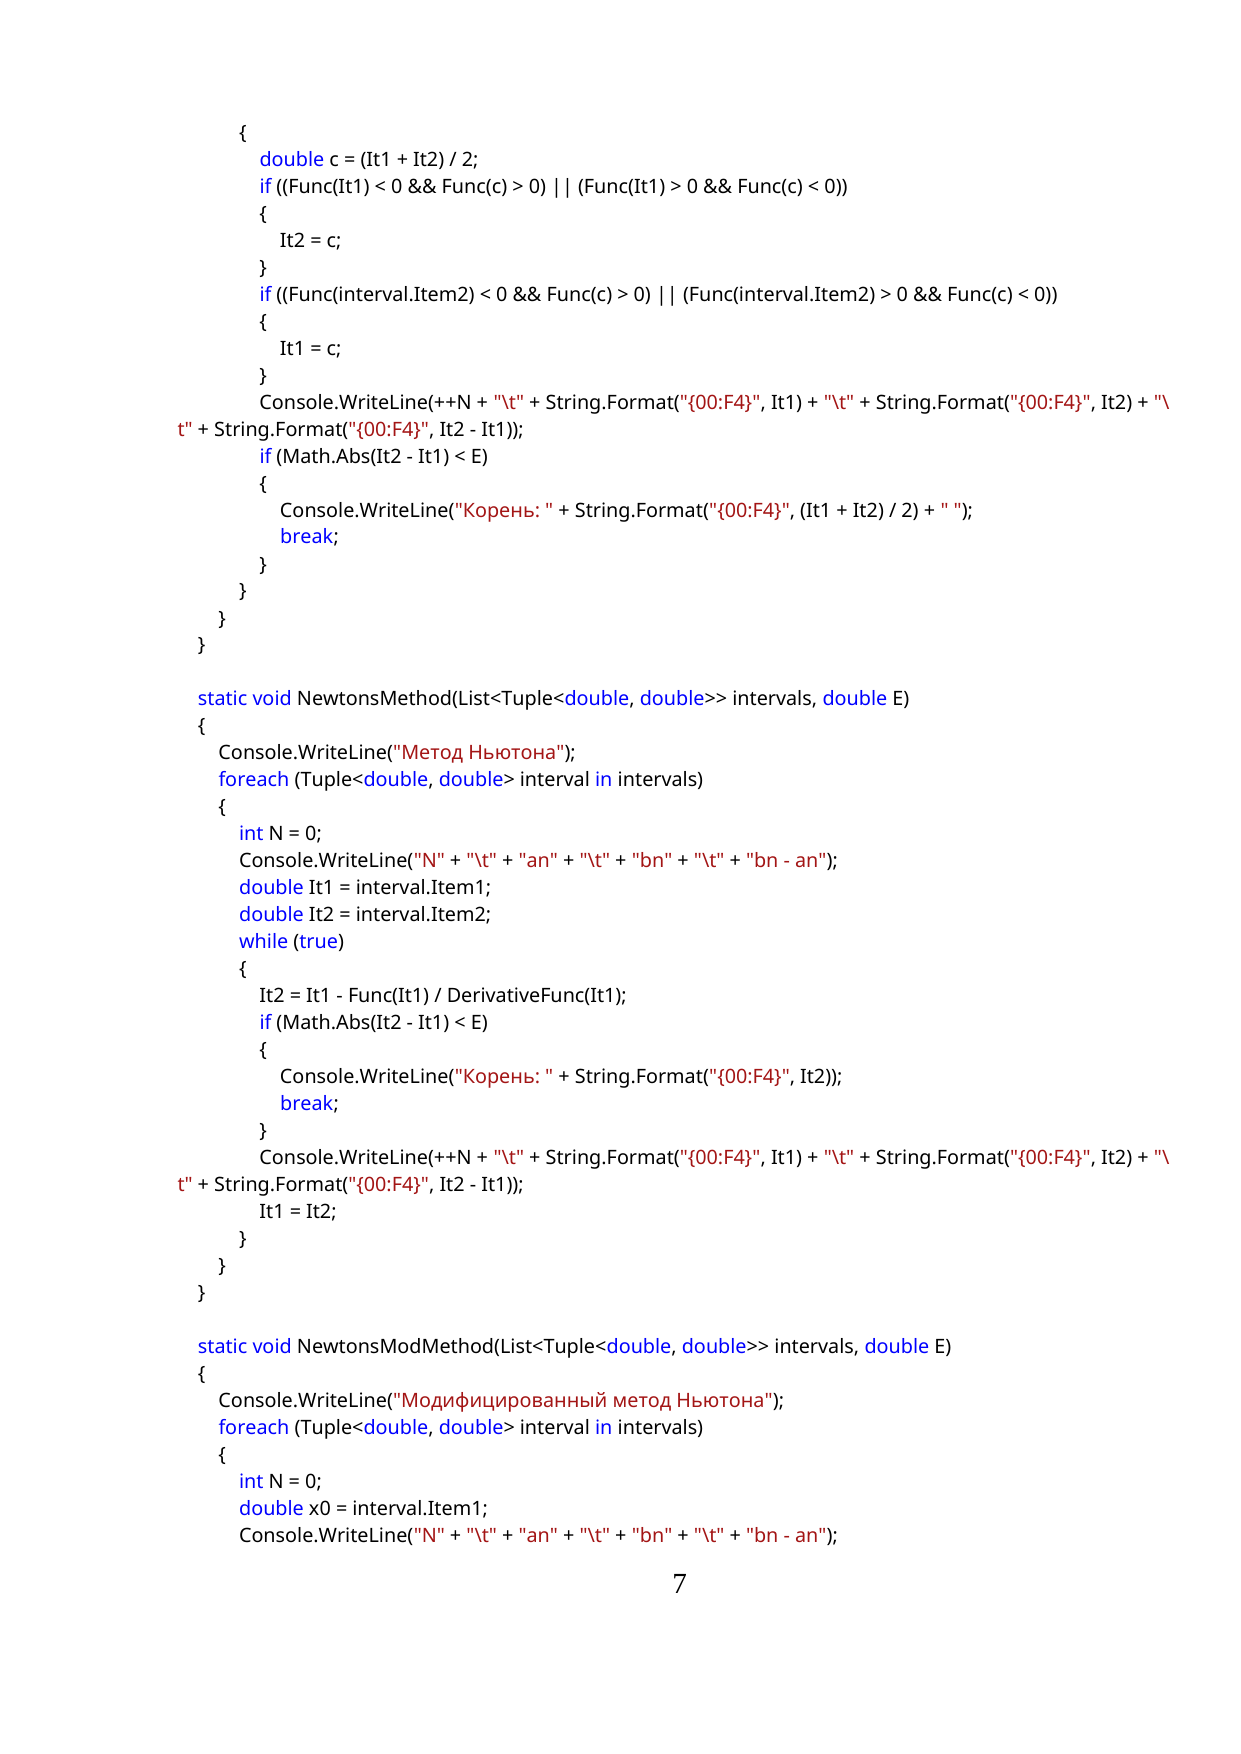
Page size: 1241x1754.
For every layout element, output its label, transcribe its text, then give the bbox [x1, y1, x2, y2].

text It1 = It2; [177, 1197, 1181, 1224]
text } [177, 631, 1181, 658]
text double It1 = interval.Item1; [177, 873, 1181, 901]
text } [177, 1278, 1181, 1305]
text int N = 0; [177, 1467, 1181, 1494]
text { [177, 1359, 1181, 1386]
text static void NewtonsMethod(List<Tuple<double, double>> intervals, double E) [177, 685, 1181, 712]
text while (true) [177, 927, 1181, 954]
text Console.WriteLine("Метод Ньютона"); [177, 739, 1181, 766]
text } [177, 1224, 1181, 1251]
text } [177, 1116, 1181, 1143]
text Console.WriteLine("N" + "\t" + "an" + "\t" + "bn" + "\t" + "bn - an"); [177, 847, 1181, 873]
text } [177, 253, 1181, 280]
text } [177, 577, 1181, 604]
text { [177, 199, 1181, 226]
text It2 = It1 - Func(It1) / DerivativeFunc(It1); [177, 981, 1181, 1008]
text } [177, 604, 1181, 631]
text Console.WriteLine("Корень: " + String.Format("{00:F4}", It2)); [177, 1062, 1181, 1089]
text { [177, 1440, 1181, 1467]
text break; [177, 1089, 1181, 1116]
text if (Math.Abs(It2 - It1) < E) [177, 1008, 1181, 1035]
text It2 = c; [177, 226, 1181, 253]
text Console.WriteLine("N" + "\t" + "an" + "\t" + "bn" + "\t" + "bn - an"); [177, 1521, 1181, 1548]
text break; [177, 523, 1181, 550]
text int N = 0; [177, 819, 1181, 847]
text foreach (Tuple<double, double> interval in intervals) [177, 766, 1181, 793]
text It1 = c; [177, 334, 1181, 361]
text { [177, 954, 1181, 981]
text { [177, 118, 1181, 145]
text double x0 = interval.Item1; [177, 1494, 1181, 1521]
text double c = (It1 + It2) / 2; [177, 145, 1181, 172]
text Console.WriteLine("Модифицированный метод Ньютона"); [177, 1386, 1181, 1413]
text { [177, 712, 1181, 739]
text } [177, 361, 1181, 388]
text } [177, 550, 1181, 577]
text Console.WriteLine(++N + "\t" + String.Format("{00:F4}", It1) + "\t" + String.Format("{00:F4}", It2) + "\t" + String.Format("{00:F4}", It2 - It1)); [177, 1143, 1181, 1197]
text { [177, 307, 1181, 334]
text { [177, 1035, 1181, 1062]
text Console.WriteLine(++N + "\t" + String.Format("{00:F4}", It1) + "\t" + String.Format("{00:F4}", It2) + "\t" + String.Format("{00:F4}", It2 - It1)); [177, 388, 1181, 442]
text foreach (Tuple<double, double> interval in intervals) [177, 1413, 1181, 1440]
text if ((Func(interval.Item2) < 0 && Func(c) > 0) || (Func(interval.Item2) > 0 && Func(c) < 0)) [177, 280, 1181, 307]
text double It2 = interval.Item2; [177, 901, 1181, 927]
text if (Math.Abs(It2 - It1) < E) [177, 442, 1181, 469]
text if ((Func(It1) < 0 && Func(c) > 0) || (Func(It1) > 0 && Func(c) < 0)) [177, 172, 1181, 199]
text static void NewtonsModMethod(List<Tuple<double, double>> intervals, double E) [177, 1332, 1181, 1359]
text { [177, 793, 1181, 819]
text Console.WriteLine("Корень: " + String.Format("{00:F4}", (It1 + It2) / 2) + " "); [177, 496, 1181, 523]
text } [177, 1251, 1181, 1278]
text { [177, 469, 1181, 496]
